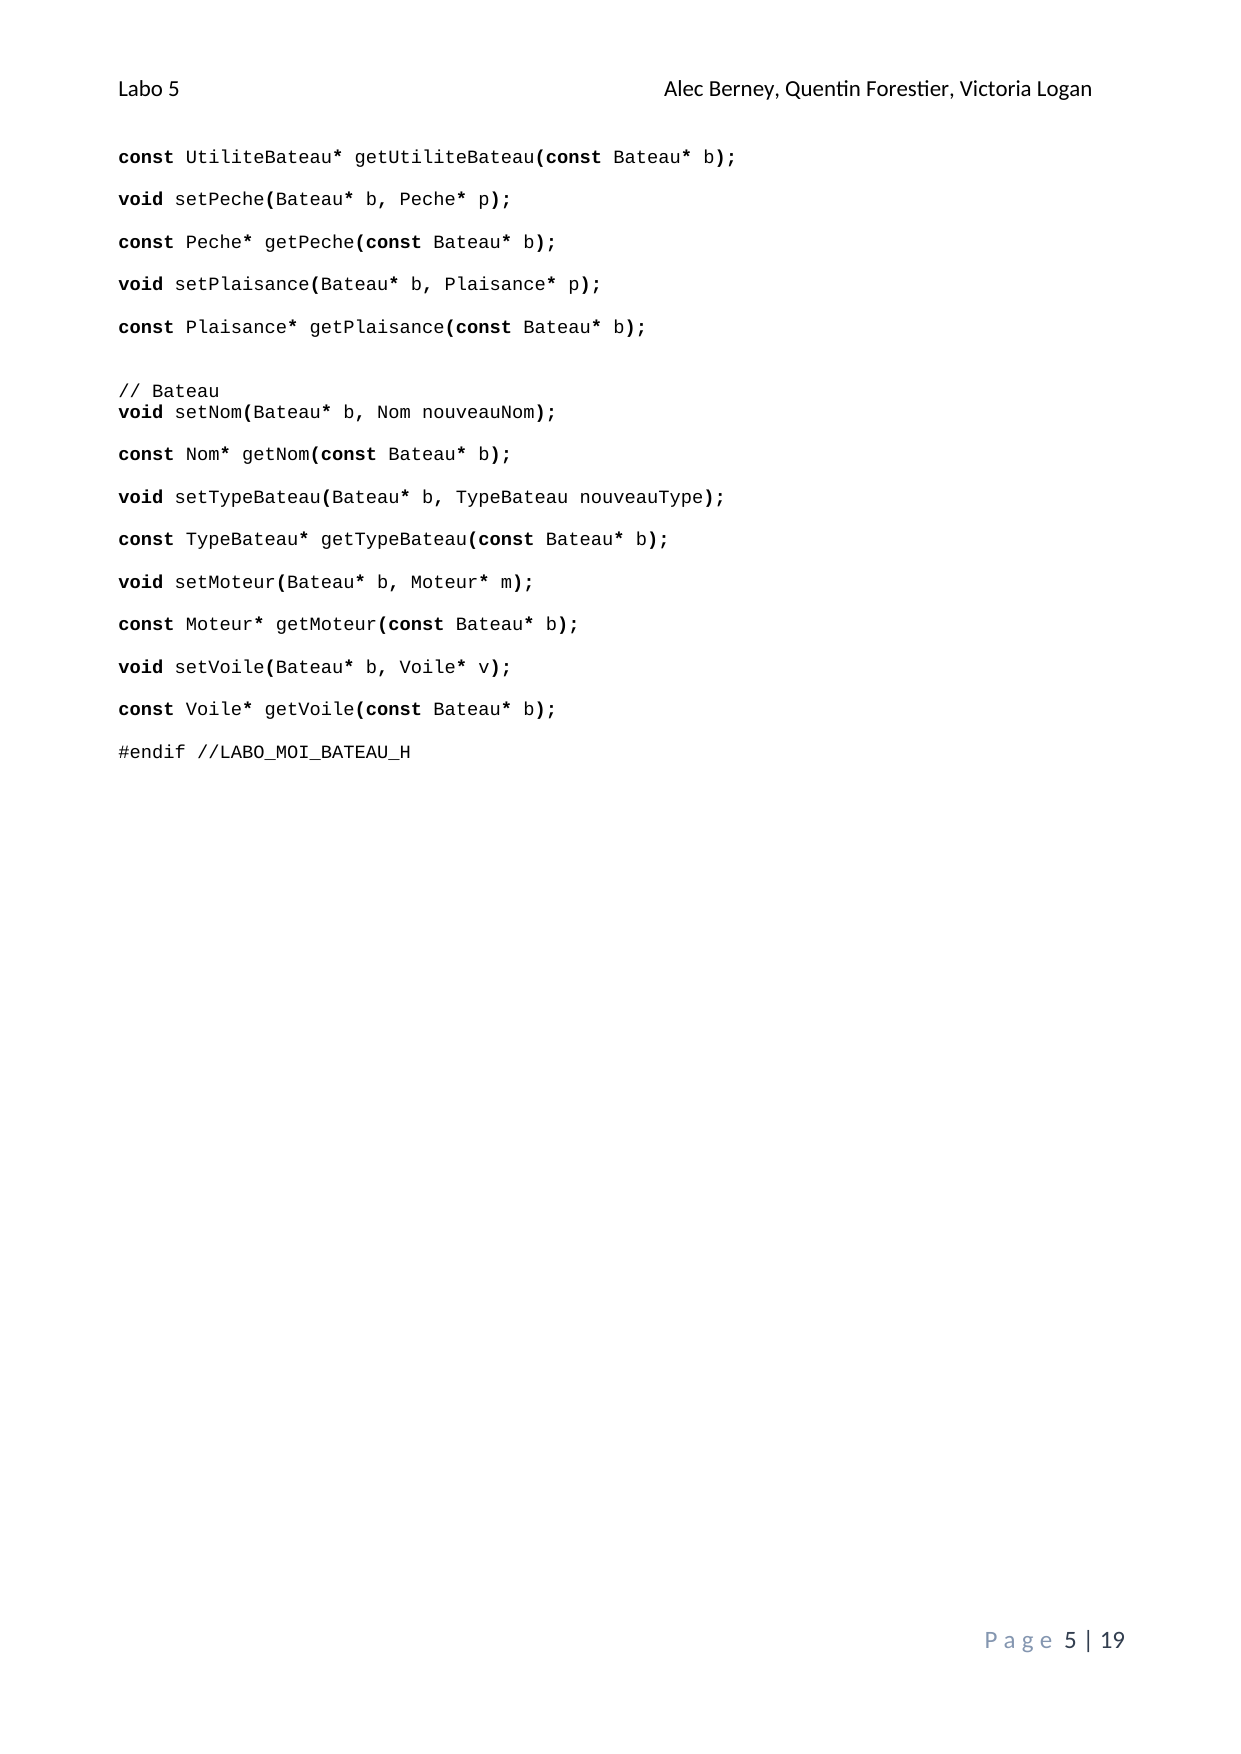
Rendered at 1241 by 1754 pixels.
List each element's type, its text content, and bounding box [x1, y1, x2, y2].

text void setNom(Bateau* b, Nom nouveauNom); [118, 403, 1152, 424]
text const Moteur* getMoteur(const Bateau* b); [118, 615, 1152, 636]
text void setPlaisance(Bateau* b, Plaisance* p); [118, 275, 1152, 296]
text void setVoile(Bateau* b, Voile* v); [118, 658, 1152, 679]
text const Nom* getNom(const Bateau* b); [118, 445, 1152, 466]
text #endif //LABO_MOI_BATEAU_H [118, 743, 1152, 764]
text const TypeBateau* getTypeBateau(const Bateau* b); [118, 530, 1152, 551]
text // Bateau [118, 381, 1152, 403]
text void setPeche(Bateau* b, Peche* p); [118, 190, 1152, 211]
text const Voile* getVoile(const Bateau* b); [118, 700, 1152, 721]
text void setTypeBateau(Bateau* b, TypeBateau nouveauType); [118, 488, 1152, 509]
text void setMoteur(Bateau* b, Moteur* m); [118, 573, 1152, 594]
text const Plaisance* getPlaisance(const Bateau* b); [118, 318, 1152, 339]
text const UtiliteBateau* getUtiliteBateau(const Bateau* b); [118, 148, 1152, 169]
text const Peche* getPeche(const Bateau* b); [118, 233, 1152, 254]
